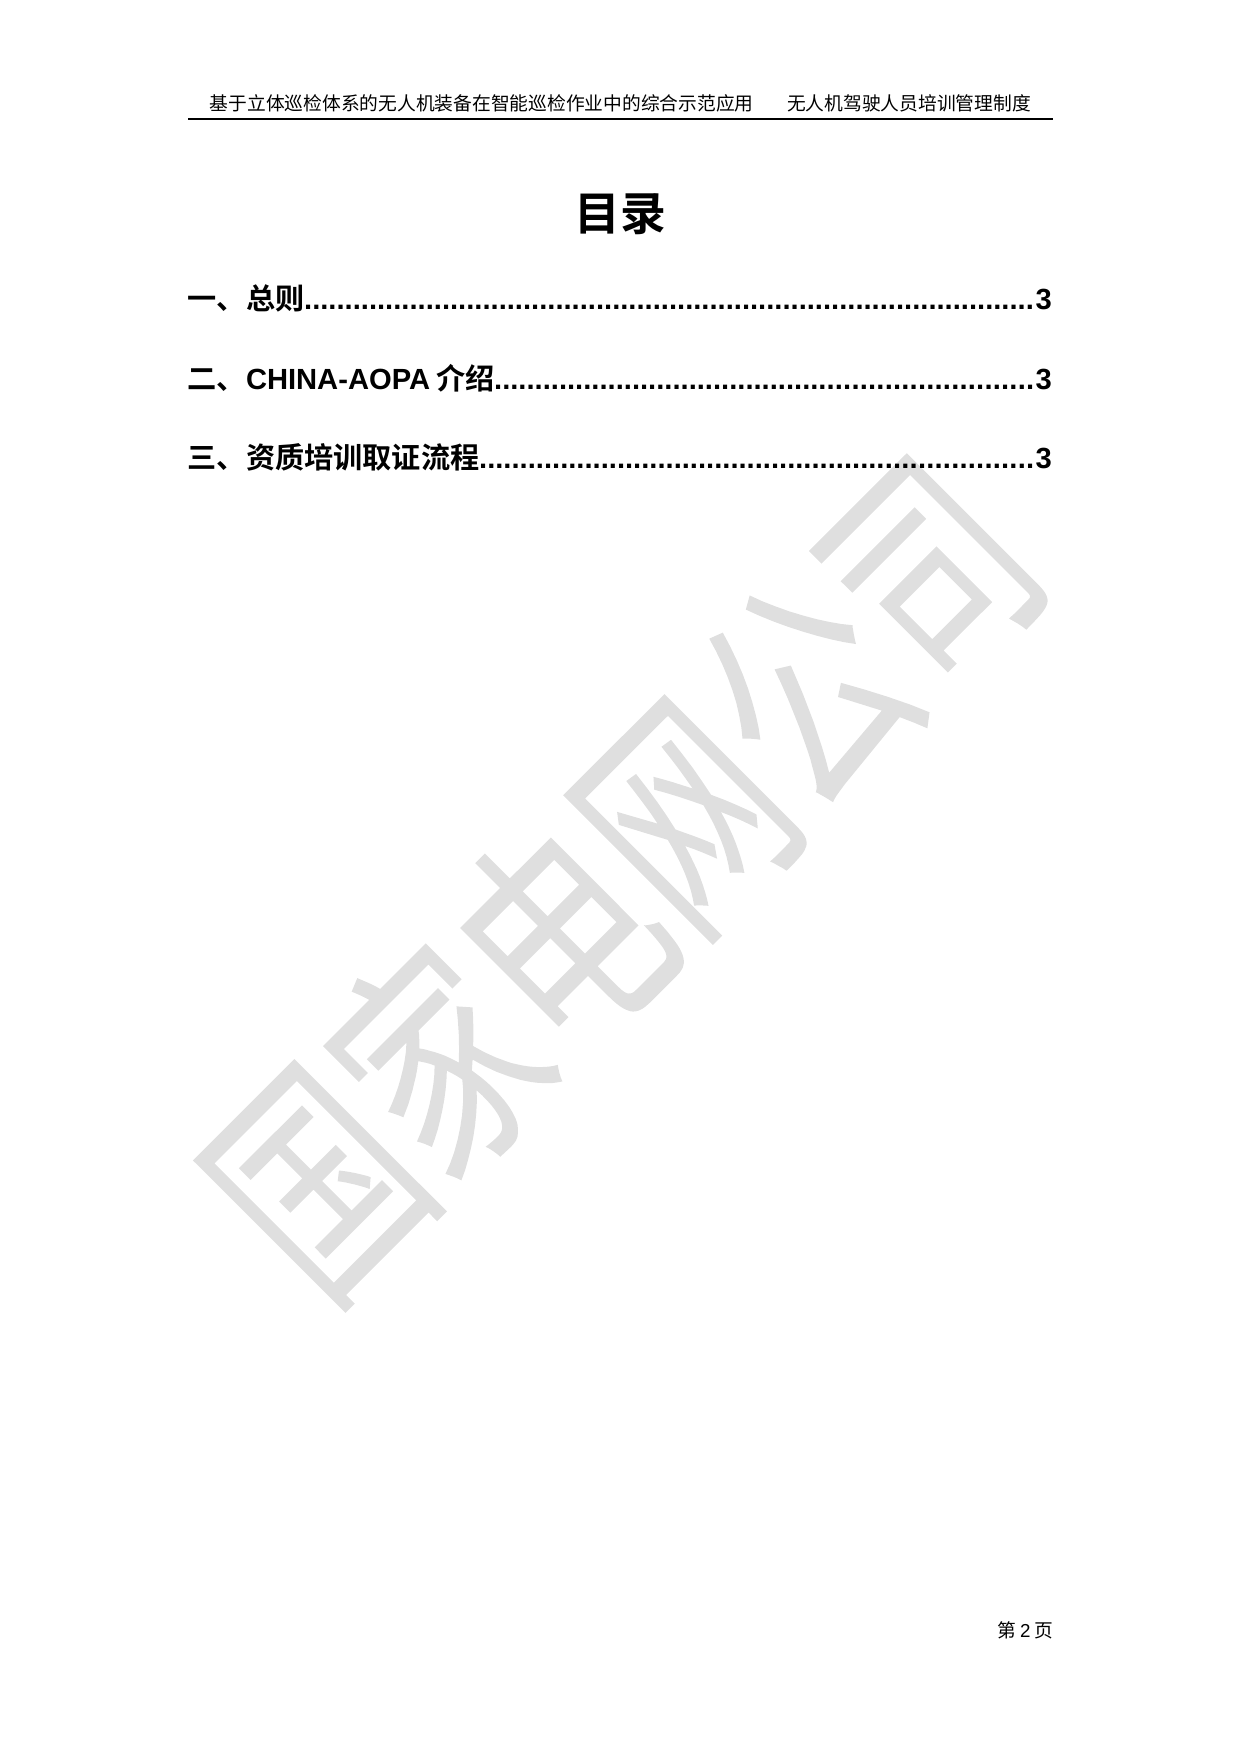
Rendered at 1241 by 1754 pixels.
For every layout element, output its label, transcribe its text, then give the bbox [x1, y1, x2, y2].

text 二、China-AOPA介绍 3 [187, 355, 1053, 398]
text 目录 [187, 162, 1053, 259]
text 一、总则 3 [187, 276, 1053, 318]
text 三、资质培训取证流程 3 [187, 435, 1053, 477]
